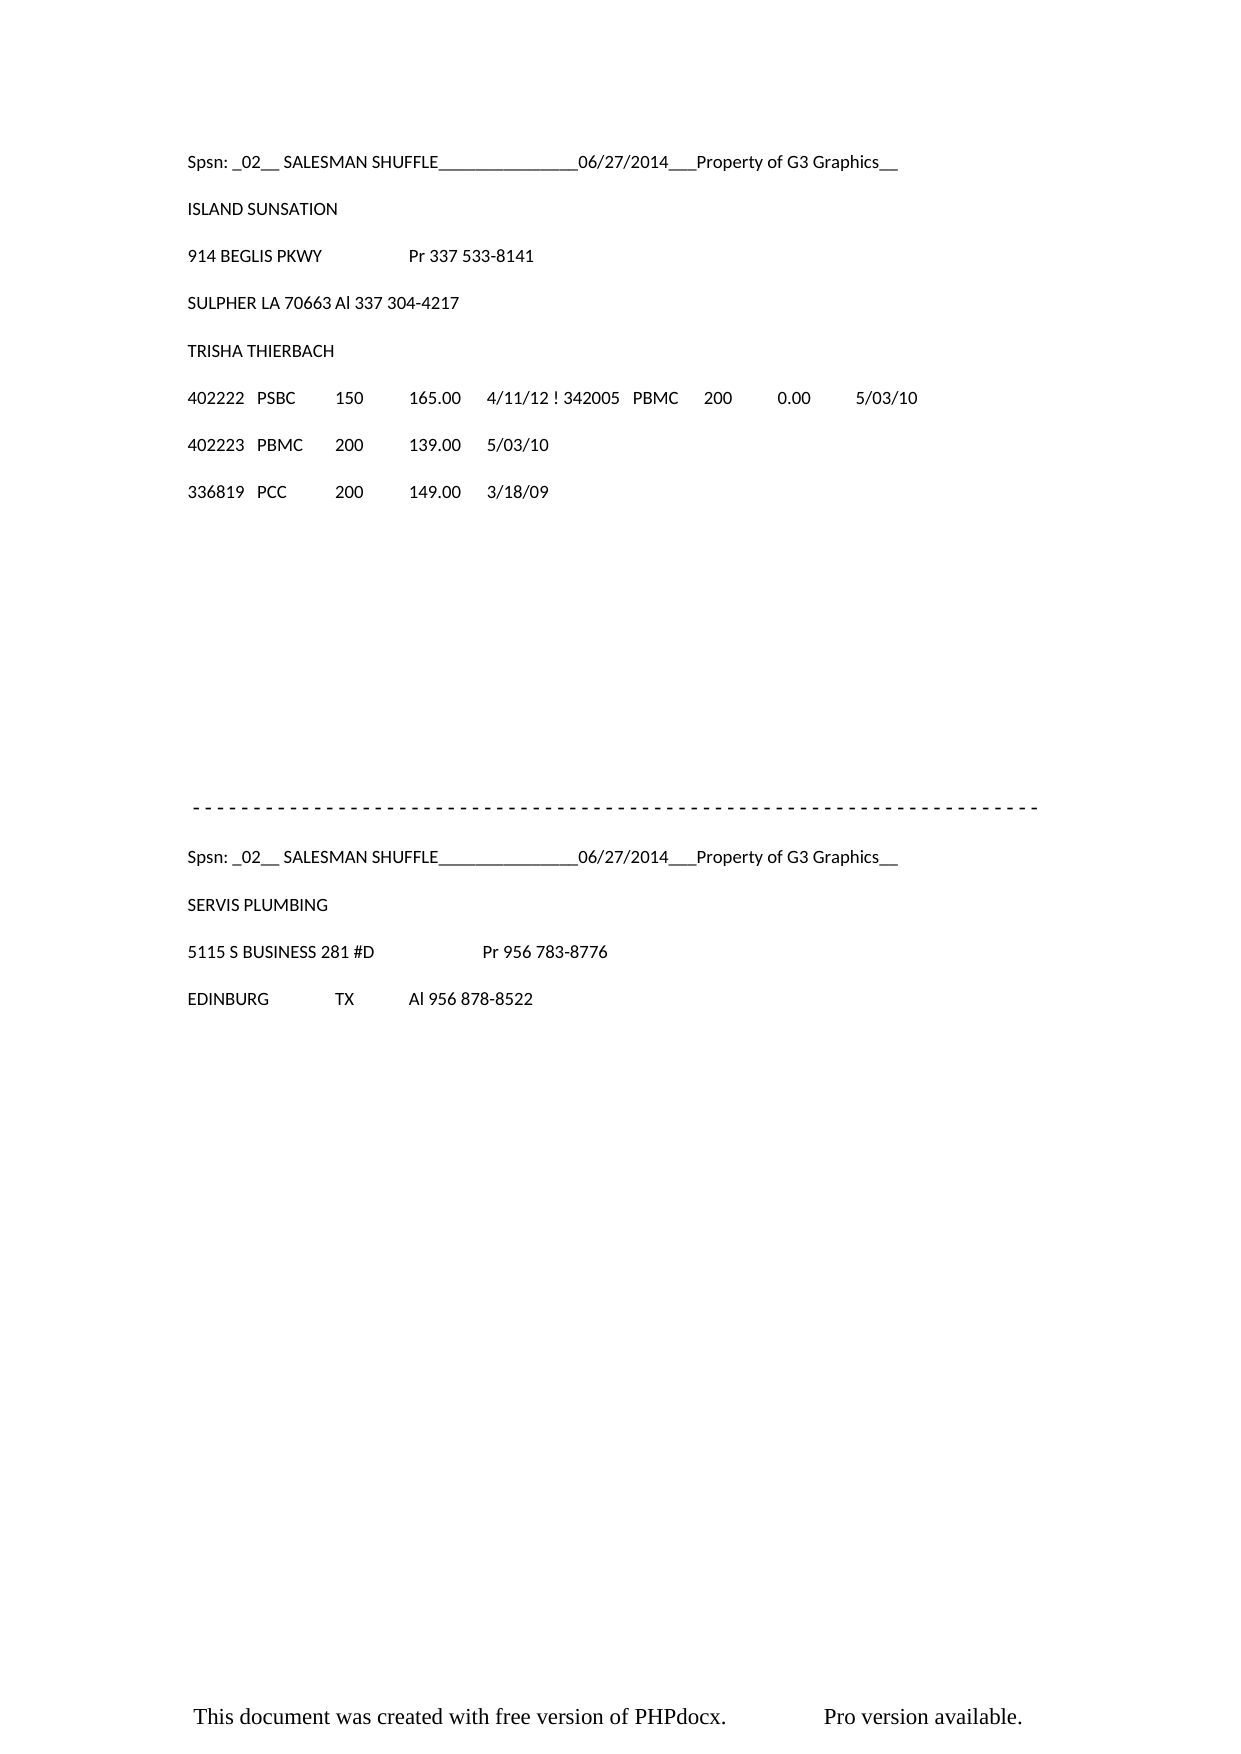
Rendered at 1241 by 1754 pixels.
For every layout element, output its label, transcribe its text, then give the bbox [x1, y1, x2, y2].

text 5115 S BUSINESS 281 #D Pr 956 783-8776 [187, 940, 1053, 963]
text SERVIS PLUMBING [187, 893, 1053, 916]
text SULPHER LA 70663 Al 337 304-4217 [187, 292, 1053, 314]
text 336819 PCC 200 149.00 3/18/09 [187, 480, 1053, 503]
text ISLAND SUNSATION [187, 197, 1053, 220]
text Spsn: _02__ SALESMAN SHUFFLE_______________06/27/2014___Property of G3 Graphics__ [187, 846, 1053, 868]
text - - - - - - - - - - - - - - - - - - - - - - - - - - - - - - - - - - - - - - - - - - - - - - - - - - - - - - - - - - - - - - - - - - - - - - [187, 793, 1053, 821]
text Spsn: _02__ SALESMAN SHUFFLE_______________06/27/2014___Property of G3 Graphics__ [187, 150, 1053, 173]
text 402222 PSBC 150 165.00 4/11/12 ! 342005 PBMC 200 0.00 5/03/10 [187, 386, 1053, 409]
text 914 BEGLIS PKWY Pr 337 533-8141 [187, 244, 1053, 267]
text TRISHA THIERBACH [187, 339, 1053, 362]
text 402223 PBMC 200 139.00 5/03/10 [187, 433, 1053, 456]
text EDINBURG TX Al 956 878-8522 [187, 987, 1053, 1010]
